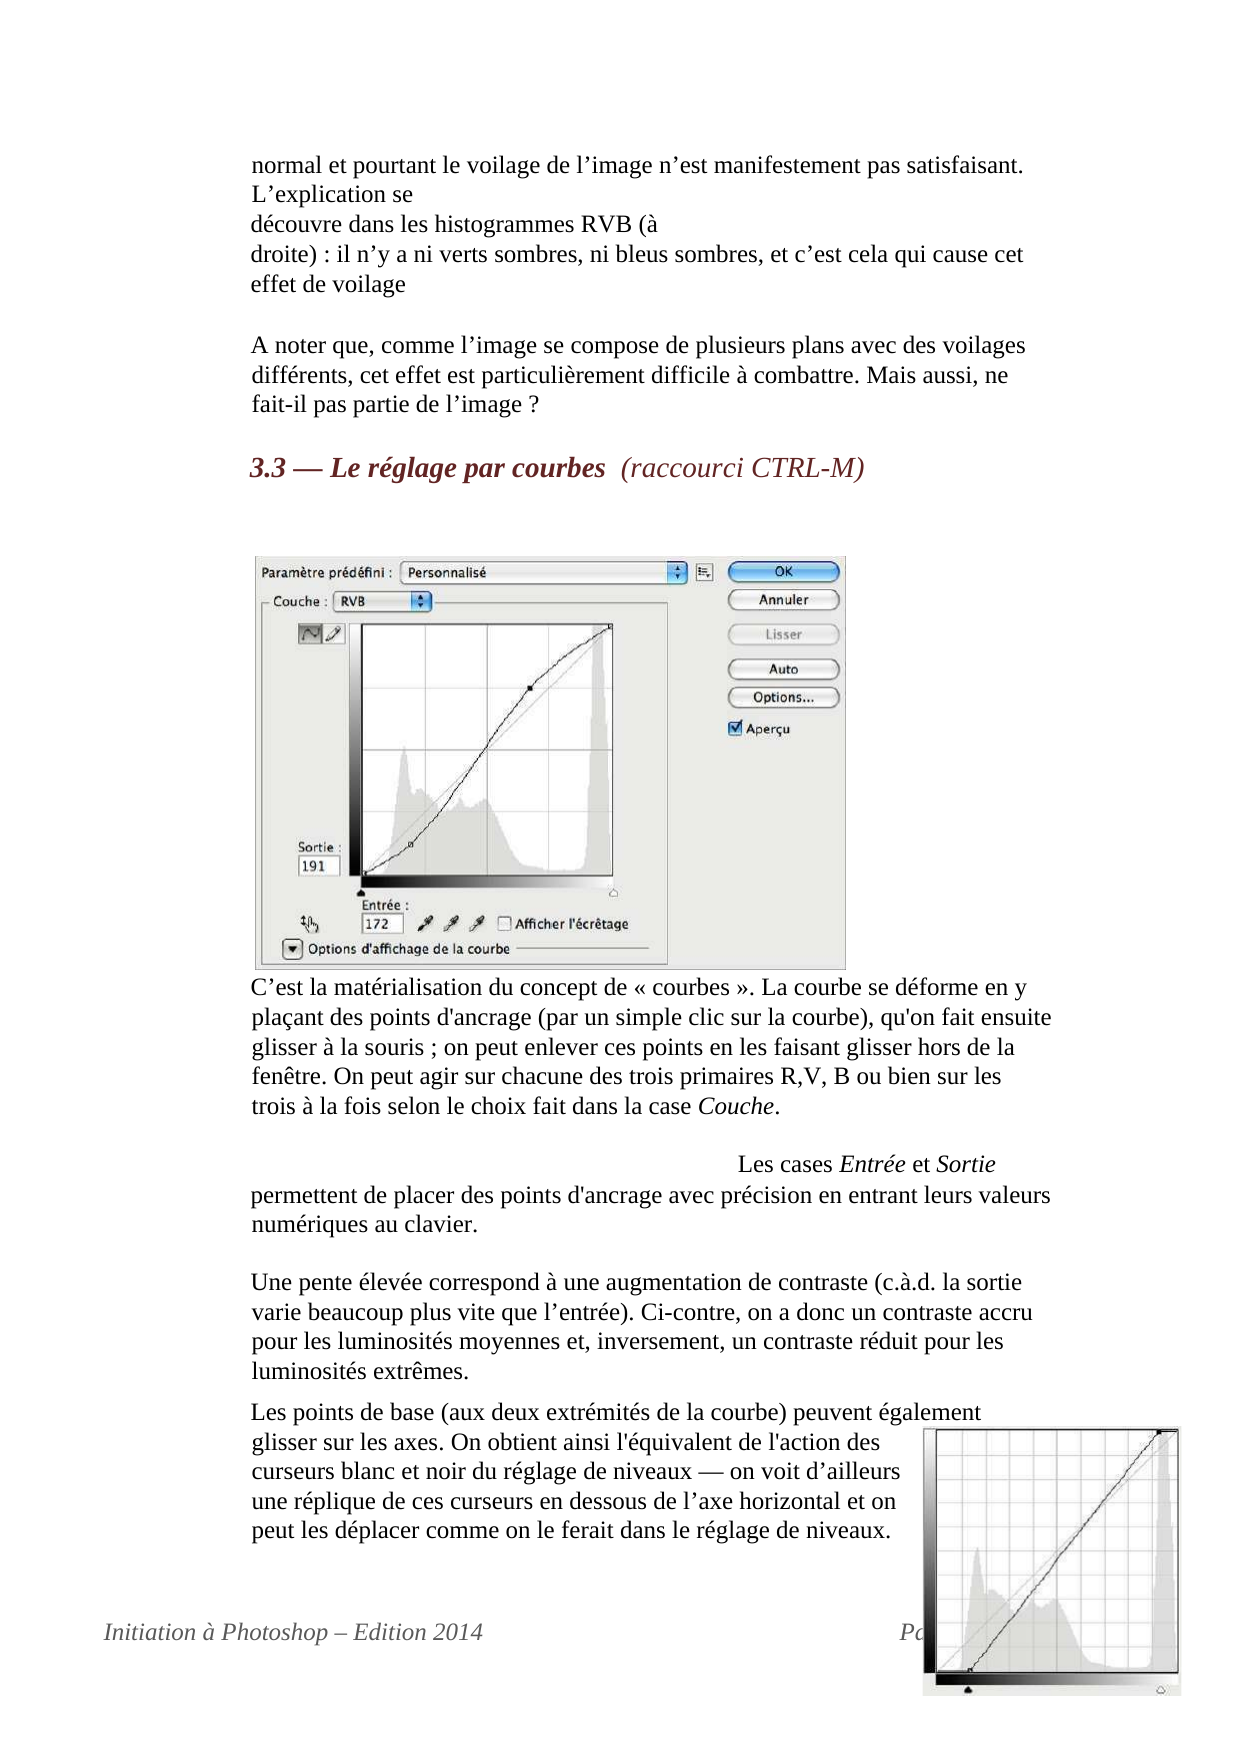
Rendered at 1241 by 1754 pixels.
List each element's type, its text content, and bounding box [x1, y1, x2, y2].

picture [255, 556, 846, 970]
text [250, 150, 1052, 208]
text effet de voilage [250, 269, 1052, 298]
text découvre dans les histogrammes RVB (à [250, 209, 1052, 238]
text A noter que, comme l’image se compose de plusieurs plans avec des voilages différents, cet effet est particulièrement difficile à combattre. Mais aussi, ne fait-il pas partie de l’image ? [250, 330, 1052, 418]
text Les points de base (aux deux extrémités de la courbe) peuvent également glisser sur les axes. On obtient ainsi l'équivalent de l'action des curseurs blanc et noir du réglage de niveaux — on voit d’ailleurs une réplique de ces curseurs en dessous de l’axe horizontal et on peut les déplacer comme on le ferait dans le réglage de niveaux. [250, 1397, 996, 1544]
text Une pente élevée correspond à une augmentation de contraste (c.à.d. la sortie varie beaucoup plus vite que l’entrée). Ci-contre, on a donc un contraste accru pour les luminosités moyennes et, inversement, un contraste réduit pour les luminosités extrêmes. [250, 1267, 1052, 1385]
text permettent de placer des points d'ancrage avec précision en entrant leurs valeurs numériques au clavier. [250, 1180, 1052, 1238]
text droite) : il n’y a ni verts sombres, ni bleus sombres, et c’est cela qui cause cet [250, 239, 1052, 268]
text Les cases Entrée et Sortie [255, 1149, 996, 1177]
picture [922, 1426, 1182, 1696]
subtitle 3.3 — Le réglage par courbes (raccourci CTRL-M) [249, 450, 1099, 484]
